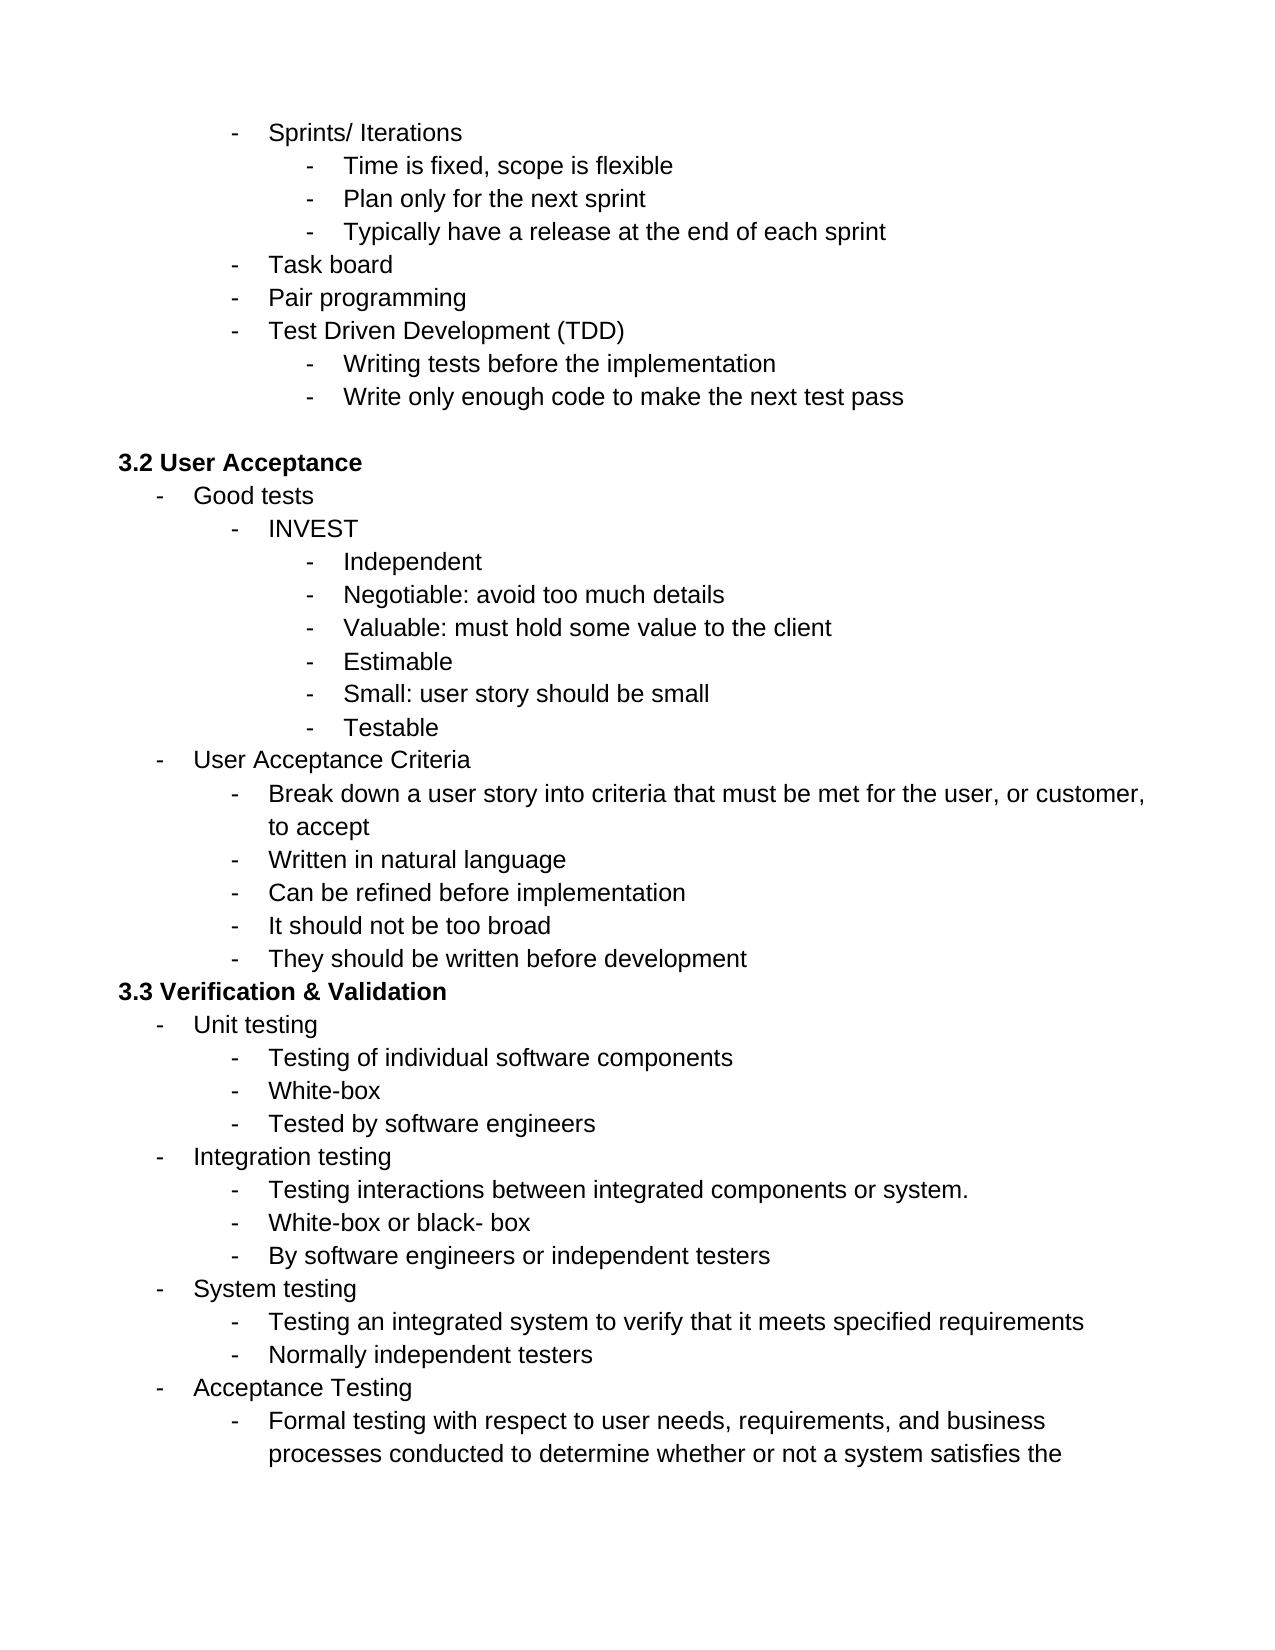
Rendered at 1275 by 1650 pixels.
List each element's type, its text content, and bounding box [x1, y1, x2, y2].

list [231, 1406, 1157, 1468]
list They should be written before development [231, 944, 1157, 972]
list User Acceptance Criteria [156, 746, 1157, 774]
list Testing an integrated system to verify that it meets specified requirements [231, 1307, 1157, 1336]
list Test Driven Development (TDD) [231, 316, 1157, 345]
list Negotiable: avoid too much details [306, 580, 1157, 609]
list Written in natural language [231, 844, 1157, 873]
list Time is fixed, scope is flexible [306, 151, 1157, 180]
list Unit testing [156, 1010, 1157, 1038]
list Plan only for the next sprint [306, 184, 1157, 213]
list Integration testing [156, 1142, 1157, 1171]
list Break down a user story into criteria that must be met for the user, or customer, to accept [231, 778, 1157, 840]
list Testable [306, 712, 1157, 741]
list Can be refined before implementation [231, 878, 1157, 906]
list Task board [231, 250, 1157, 279]
list Pair programming [231, 283, 1157, 312]
list Testing interactions between integrated components or system. [231, 1175, 1157, 1203]
list INVEST [231, 514, 1157, 543]
list Typically have a release at the end of each sprint [306, 217, 1157, 246]
list White-box or black- box [231, 1208, 1157, 1237]
list System testing [156, 1274, 1157, 1303]
text 3.2 User Acceptance [118, 448, 1157, 477]
list Writing tests before the implementation [306, 349, 1157, 378]
text 3.3 Verification & Validation [118, 977, 1157, 1005]
list Write only enough code to make the next test pass [306, 382, 1157, 411]
list Tested by software engineers [231, 1109, 1157, 1137]
list Small: user story should be small [306, 679, 1157, 708]
list Sprints/ Iterations [231, 118, 1157, 147]
list White-box [231, 1076, 1157, 1104]
list Testing of individual software components [231, 1043, 1157, 1071]
list By software engineers or independent testers [231, 1241, 1157, 1269]
list Normally independent testers [231, 1340, 1157, 1369]
list Good tests [156, 481, 1157, 510]
list Acceptance Testing [156, 1373, 1157, 1402]
list Valuable: must hold some value to the client [306, 613, 1157, 642]
list Independent [306, 547, 1157, 576]
list Estimable [306, 646, 1157, 675]
list It should not be too broad [231, 911, 1157, 939]
